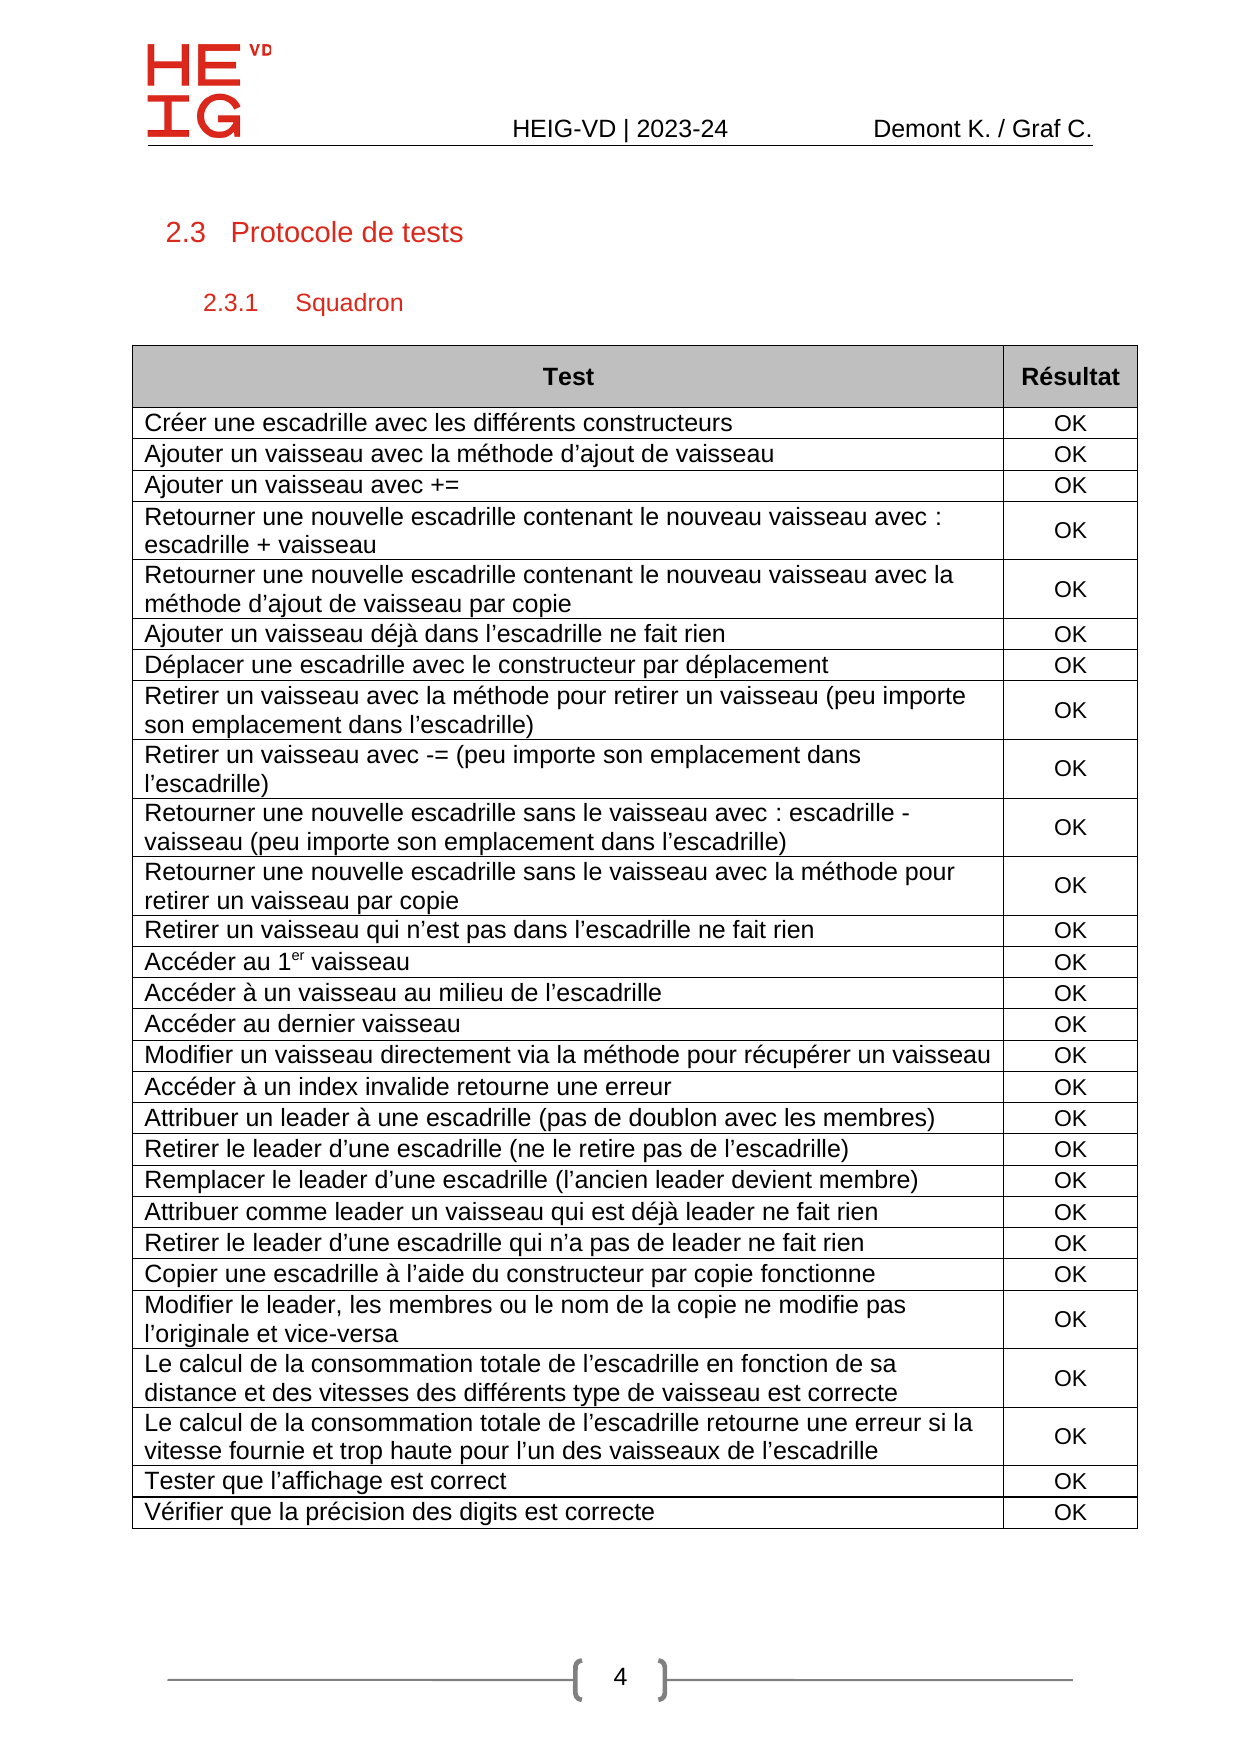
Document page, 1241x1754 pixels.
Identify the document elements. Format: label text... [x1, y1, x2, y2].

table_cell Accéder à un vaisseau au milieu de l’escadrille [133, 978, 1003, 1008]
table_cell OK [1004, 502, 1137, 559]
table_cell Retourner une nouvelle escadrille contenant le nouveau vaisseau avec la méthode d’ajout de vaisseau par copie [133, 560, 1003, 618]
table_cell Copier une escadrille à l’aide du constructeur par copie fonctionne [133, 1259, 1003, 1289]
table_cell OK [1004, 1197, 1137, 1227]
table_cell Vérifier que la précision des digits est correcte [133, 1498, 1003, 1528]
table_cell OK [1004, 471, 1137, 501]
table_cell Accéder au 1er vaisseau [133, 947, 1003, 977]
table_cell OK [1004, 1134, 1137, 1164]
table_cell OK [1004, 439, 1137, 469]
table_cell Retourner une nouvelle escadrille contenant le nouveau vaisseau avec : escadrille + vaisseau [133, 502, 1003, 559]
table_cell Retirer un vaisseau avec la méthode pour retirer un vaisseau (peu importe son emplacement dans l’escadrille) [133, 681, 1003, 739]
table_cell Le calcul de la consommation totale de l’escadrille retourne une erreur si la vitesse fournie et trop haute pour l’un des vaisseaux de l’escadrille [133, 1408, 1003, 1465]
table_cell Attribuer un leader à une escadrille (pas de doublon avec les membres) [133, 1103, 1003, 1133]
table_cell OK [1004, 1498, 1137, 1528]
table_cell Retirer un vaisseau avec -= (peu importe son emplacement dans l’escadrille) [133, 740, 1003, 797]
table_cell OK [1004, 619, 1137, 649]
table_cell OK [1004, 1466, 1137, 1496]
table_cell OK [1004, 1408, 1137, 1465]
table_cell OK [1004, 799, 1137, 856]
table_cell Remplacer le leader d’une escadrille (l’ancien leader devient membre) [133, 1166, 1003, 1196]
table_cell Attribuer comme leader un vaisseau qui est déjà leader ne fait rien [133, 1197, 1003, 1227]
table_cell Accéder au dernier vaisseau [133, 1009, 1003, 1039]
table_cell Retirer le leader d’une escadrille (ne le retire pas de l’escadrille) [133, 1134, 1003, 1164]
table_cell Retourner une nouvelle escadrille sans le vaisseau avec la méthode pour retirer un vaisseau par copie [133, 857, 1003, 914]
table_cell OK [1004, 916, 1137, 946]
table_cell OK [1004, 1166, 1137, 1196]
table_cell Retirer un vaisseau qui n’est pas dans l’escadrille ne fait rien [133, 916, 1003, 946]
table_cell Ajouter un vaisseau déjà dans l’escadrille ne fait rien [133, 619, 1003, 649]
table_cell OK [1004, 681, 1137, 739]
text Protocole de tests [165, 215, 1093, 248]
table_cell OK [1004, 1103, 1137, 1133]
table_cell OK [1004, 857, 1137, 914]
table_cell Modifier le leader, les membres ou le nom de la copie ne modifie pas l’originale et vice-versa [133, 1291, 1003, 1348]
table_cell Ajouter un vaisseau avec la méthode d’ajout de vaisseau [133, 439, 1003, 469]
table_cell Retirer le leader d’une escadrille qui n’a pas de leader ne fait rien [133, 1228, 1003, 1258]
table_cell OK [1004, 1041, 1137, 1071]
table_cell OK [1004, 947, 1137, 977]
table_cell OK [1004, 1228, 1137, 1258]
table_cell Le calcul de la consommation totale de l’escadrille en fonction de sa distance et des vitesses des différents type de vaisseau est correcte [133, 1349, 1003, 1407]
table_header Résultat [1004, 346, 1137, 407]
table_cell OK [1004, 1291, 1137, 1348]
table_cell Tester que l’affichage est correct [133, 1466, 1003, 1496]
table_cell OK [1004, 1349, 1137, 1407]
table_cell OK [1004, 560, 1137, 618]
table_cell Modifier un vaisseau directement via la méthode pour récupérer un vaisseau [133, 1041, 1003, 1071]
table_cell OK [1004, 1072, 1137, 1102]
table_cell Ajouter un vaisseau avec += [133, 471, 1003, 501]
table_cell Déplacer une escadrille avec le constructeur par déplacement [133, 650, 1003, 680]
text Squadron [203, 288, 1093, 317]
table_cell OK [1004, 1259, 1137, 1289]
table_cell Accéder à un index invalide retourne une erreur [133, 1072, 1003, 1102]
table_cell OK [1004, 978, 1137, 1008]
table_cell OK [1004, 650, 1137, 680]
table_cell Créer une escadrille avec les différents constructeurs [133, 408, 1003, 438]
picture [147, 44, 272, 138]
table_cell Retourner une nouvelle escadrille sans le vaisseau avec : escadrille - vaisseau (peu importe son emplacement dans l’escadrille) [133, 799, 1003, 856]
table_cell OK [1004, 408, 1137, 438]
table_cell OK [1004, 1009, 1137, 1039]
table_header Test [133, 346, 1003, 407]
table_cell OK [1004, 740, 1137, 797]
